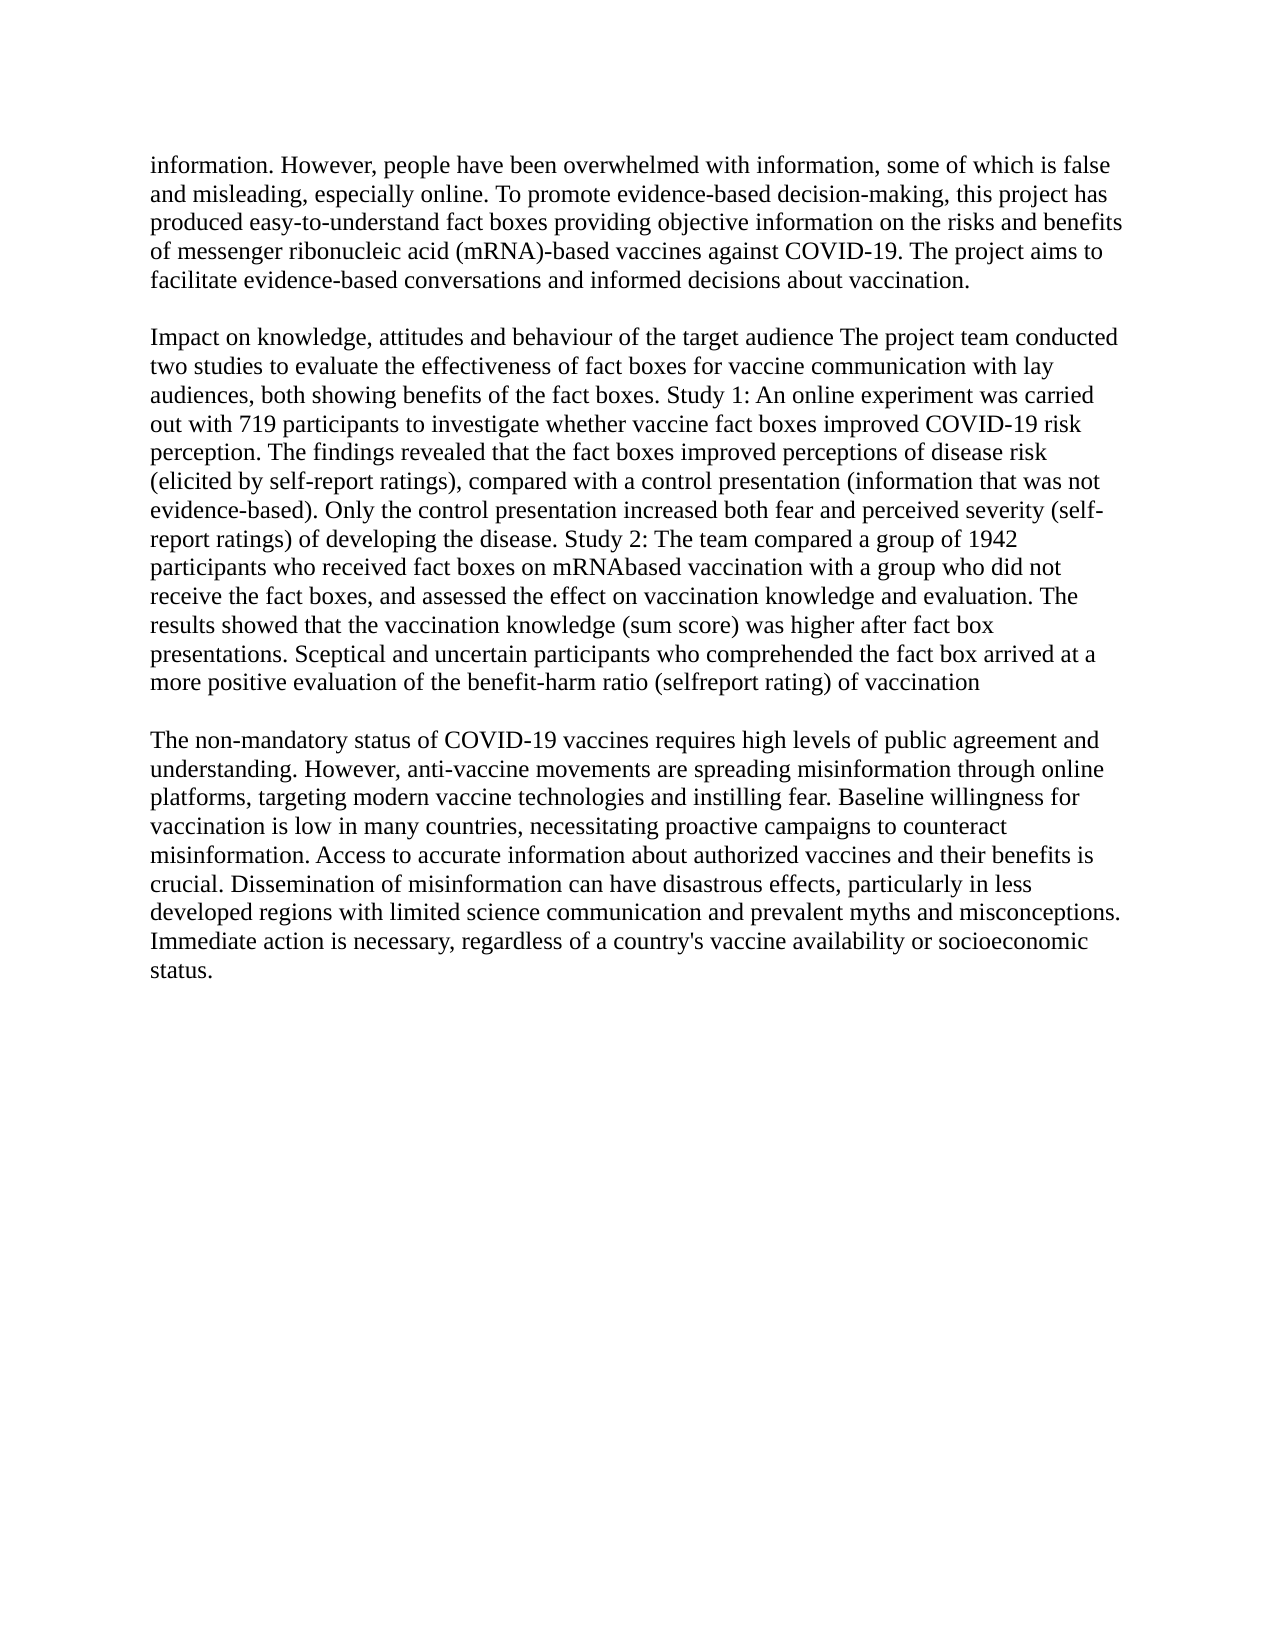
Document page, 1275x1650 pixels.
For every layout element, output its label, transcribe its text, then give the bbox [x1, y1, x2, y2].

text Impact on knowledge, attitudes and behaviour of the target audience The project team conducted two studies to evaluate the effectiveness of fact boxes for vaccine communication with lay audiences, both showing benefits of the fact boxes. Study 1: An online experiment was carried out with 719 participants to investigate whether vaccine fact boxes improved COVID-19 risk perception. The findings revealed that the fact boxes improved perceptions of disease risk (elicited by self-report ratings), compared with a control presentation (information that was not evidence-based). Only the control presentation increased both fear and perceived severity (self-report ratings) of developing the disease. Study 2: The team compared a group of 1942 participants who received fact boxes on mRNAbased vaccination with a group who did not receive the fact boxes, and assessed the effect on vaccination knowledge and evaluation. The results showed that the vaccination knowledge (sum score) was higher after fact box presentations. Sceptical and uncertain participants who comprehended the fact box arrived at a more positive evaluation of the benefit-harm ratio (selfreport rating) of vaccination [150, 322, 1125, 696]
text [150, 150, 1125, 294]
text The non-mandatory status of COVID-19 vaccines requires high levels of public agreement and understanding. However, anti-vaccine movements are spreading misinformation through online platforms, targeting modern vaccine technologies and instilling fear. Baseline willingness for vaccination is low in many countries, necessitating proactive campaigns to counteract misinformation. Access to accurate information about authorized vaccines and their benefits is crucial. Dissemination of misinformation can have disastrous effects, particularly in less developed regions with limited science communication and prevalent myths and misconceptions. Immediate action is necessary, regardless of a country's vaccine availability or socioeconomic status. [150, 725, 1125, 984]
